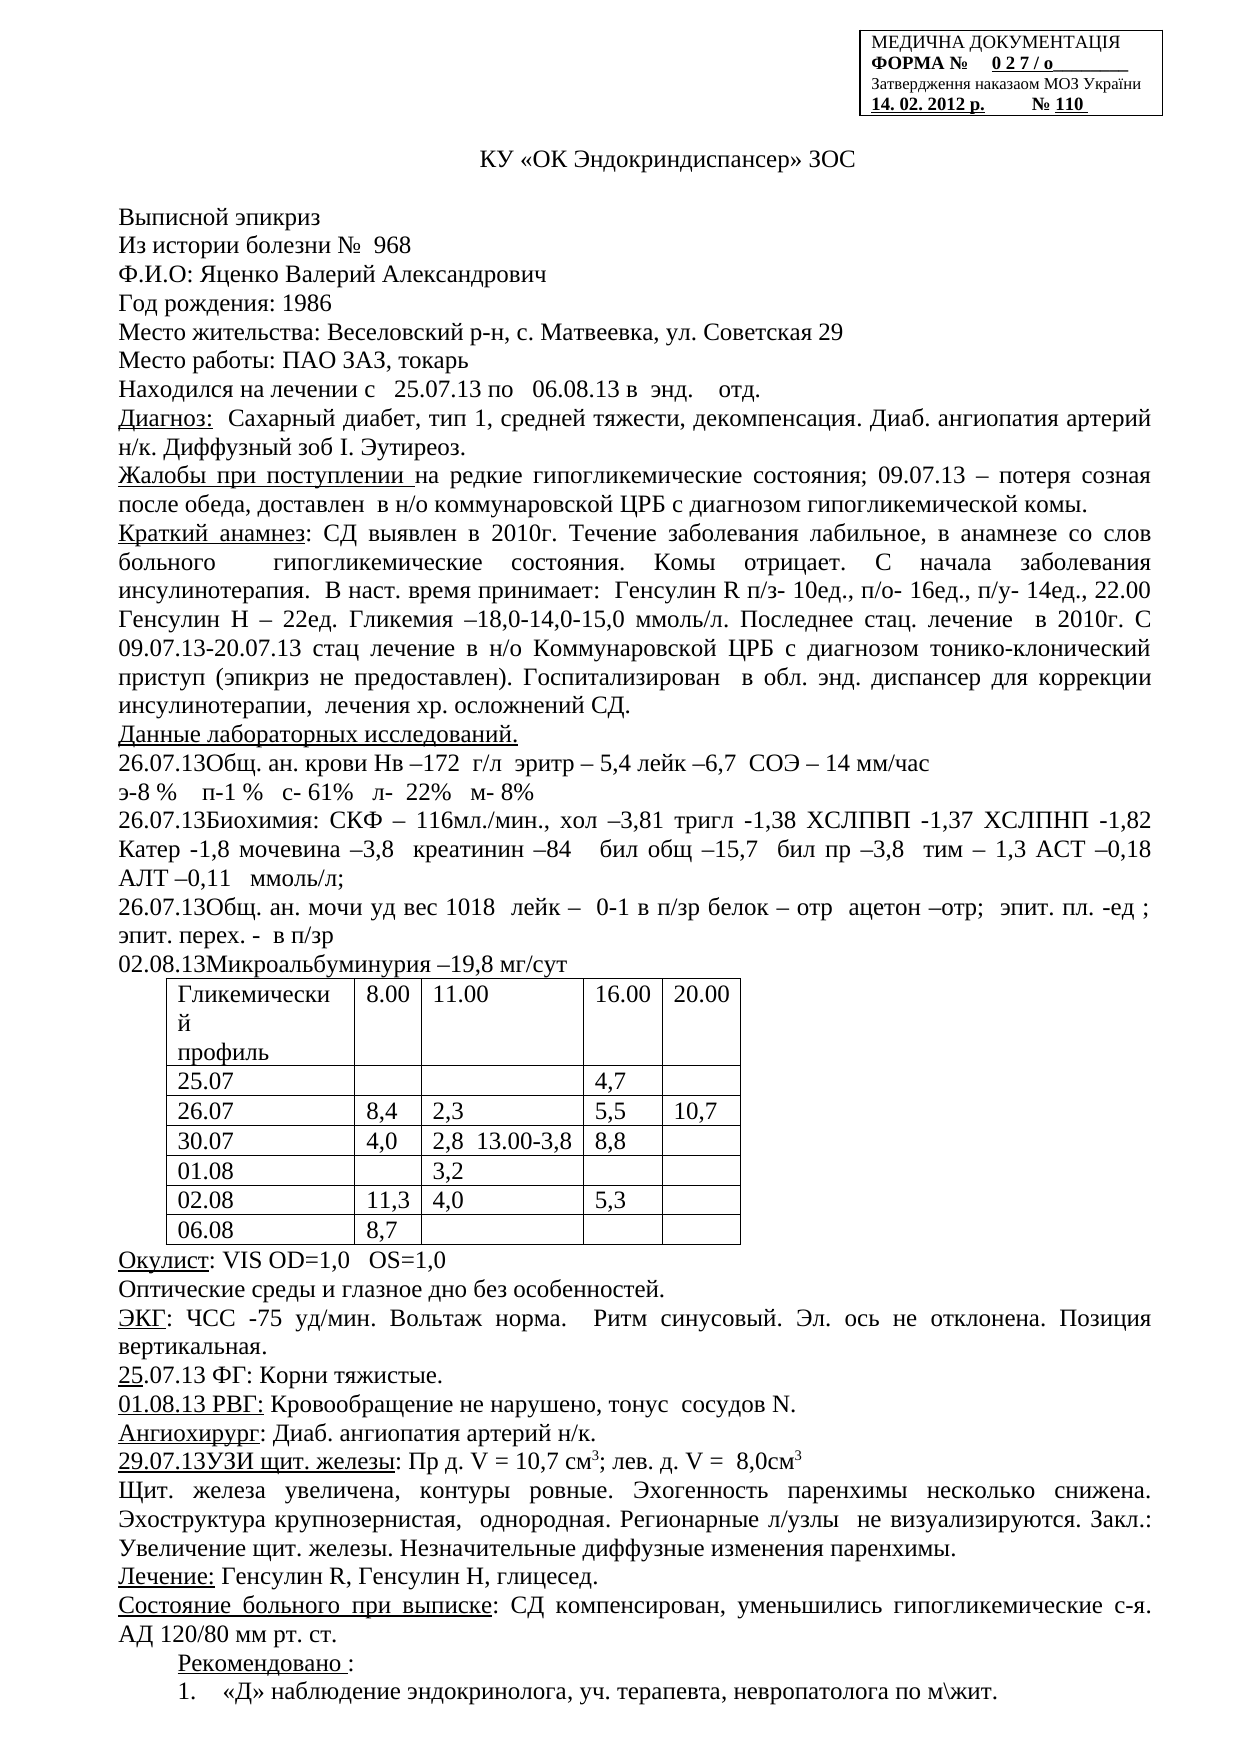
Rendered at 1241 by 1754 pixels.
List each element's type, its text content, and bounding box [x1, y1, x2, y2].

text 26.07.13Общ. ан. крови Нв –172 г/л эритр – 5,4 лейк –6,7 СОЭ – 14 мм/час [118, 748, 1152, 777]
text Состояние больного при выписке: СД компенсирован, уменьшились гипогликемические с-я. АД 120/80 мм рт. ст. [118, 1590, 1152, 1648]
table_cell 10,7 [663, 1096, 740, 1125]
table_cell 25.07 [167, 1066, 354, 1095]
table_cell 06.08 [167, 1215, 354, 1244]
table_cell [663, 1156, 740, 1184]
text Находился на лечении с 25.07.13 по 06.08.13 в энд. отд. [118, 374, 1152, 403]
table_cell 8,8 [584, 1126, 662, 1155]
table_cell 4,0 [355, 1126, 421, 1155]
subtitle 02.08.13Микроальбуминурия –19,8 мг/сут [118, 949, 1152, 978]
text Лечение: Генсулин R, Генсулин Н, глицесед. [118, 1561, 1152, 1590]
table_cell 01.08 [167, 1156, 354, 1184]
text Щит. железа увеличена, контуры ровные. Эхогенность паренхимы несколько снижена. Эхоструктура крупнозернистая, однородная. Регионарные л/узлы не визуализируются. Закл.: Увеличение щит. железы. Незначительные диффузные изменения паренхимы. [118, 1475, 1152, 1561]
table_cell [663, 1215, 740, 1244]
table_cell 4,0 [422, 1186, 583, 1214]
table_header 16.00 [584, 979, 662, 1065]
text ЭКГ: ЧСС -75 уд/мин. Вольтаж норма. Ритм синусовый. Эл. ось не отклонена. Позиция вертикальная. [118, 1303, 1152, 1360]
text Данные лабораторных исследований. [118, 719, 1152, 748]
table_cell 8,7 [355, 1215, 421, 1244]
text Место работы: ПАО ЗАЗ, токарь [118, 346, 1152, 374]
text Ангиохирург: Диаб. ангиопатия артерий н/к. [118, 1418, 1152, 1446]
text э-8 % п-1 % с- 61% л- 22% м- 8% [118, 777, 1152, 806]
table_header 11.00 [422, 979, 583, 1065]
table_cell 8,4 [355, 1096, 421, 1125]
text Окулист: VIS OD=1,0 OS=1,0 [118, 1245, 1152, 1274]
table_header 8.00 [355, 979, 421, 1065]
table_cell 5,3 [584, 1186, 662, 1214]
text Место жительства: Веселовский р-н, с. Матвеевка, ул. Советская 29 [118, 317, 1152, 346]
table_cell 4,7 [584, 1066, 662, 1095]
text 26.07.13Биохимия: СКФ – 116мл./мин., хол –3,81 тригл -1,38 ХСЛПВП -1,37 ХСЛПНП -1,82 Катер -1,8 мочевина –3,8 креатинин –84 бил общ –15,7 бил пр –3,8 тим – 1,3 АСТ –0,18 АЛТ –0,11 ммоль/л; [118, 806, 1152, 892]
table_cell 30.07 [167, 1126, 354, 1155]
table_cell [663, 1126, 740, 1155]
table_header 20.00 [663, 979, 740, 1065]
table_cell 2,3 [422, 1096, 583, 1125]
text Краткий анамнез: СД выявлен в 2010г. Течение заболевания лабильное, в анамнезе со слов больного гипогликемические состояния. Комы отрицает. С начала заболевания инсулинотерапия. В наст. время принимает: Генсулин R п/з- 10ед., п/о- 16ед., п/у- 14ед., 22.00 Генсулин Н – 22ед. Гликемия –18,0-14,0-15,0 ммоль/л. Последнее стац. лечение в 2010г. С 09.07.13-20.07.13 стац лечение в н/о Коммунаровской ЦРБ с диагнозом тонико-клонический приступ (эпикриз не предоставлен). Госпитализирован в обл. энд. диспансер для коррекции инсулинотерапии, лечения хр. осложнений СД. [118, 518, 1152, 719]
text Жалобы при поступлении на редкие гипогликемические состояния; 09.07.13 – потеря созная после обеда, доставлен в н/о коммунаровской ЦРБ с диагнозом гипогликемической комы. [118, 461, 1152, 518]
table_cell [584, 1156, 662, 1184]
text Рекомендовано : [177, 1648, 1152, 1676]
table_cell 2,8 13.00-3,8 [422, 1126, 583, 1155]
table_cell [422, 1066, 583, 1095]
subtitle Ф.И.О: Яценко Валерий Александрович [118, 259, 1152, 288]
table_cell 5,5 [584, 1096, 662, 1125]
subtitle 26.07.13Общ. ан. мочи уд вес 1018 лейк – 0-1 в п/зр белок – отр ацетон –отр; эпит. пл. -ед ; эпит. перех. - в п/зр [118, 892, 1152, 949]
list «Д» наблюдение эндокринолога, уч. терапевта, невропатолога по м\жит. [177, 1676, 1152, 1705]
subtitle КУ «ОК Эндокриндиспансер» ЗОС [177, 144, 1158, 173]
subtitle Из истории болезни № 968 [118, 231, 1152, 259]
table_cell 26.07 [167, 1096, 354, 1125]
text Диагноз: Сахарный диабет, тип 1, средней тяжести, декомпенсация. Диаб. ангиопатия артерий н/к. Диффузный зоб I. Эутиреоз. [118, 403, 1152, 461]
table_cell [355, 1066, 421, 1095]
table_header Гликемический профиль [167, 979, 354, 1065]
table_cell [663, 1066, 740, 1095]
table_cell [355, 1156, 421, 1184]
table_cell [584, 1215, 662, 1244]
text Оптические среды и глазное дно без особенностей. [118, 1274, 1152, 1303]
text 01.08.13 РВГ: Кровообращение не нарушено, тонус сосудов N. [118, 1389, 1152, 1418]
subtitle Выписной эпикриз [118, 202, 1158, 231]
text 29.07.13УЗИ щит. железы: Пр д. V = 10,7 см3; лев. д. V = 8,0см3 [118, 1446, 1152, 1475]
table_cell [422, 1215, 583, 1244]
table_cell 11,3 [355, 1186, 421, 1214]
text Год рождения: 1986 [118, 288, 1152, 317]
table_cell 02.08 [167, 1186, 354, 1214]
text 25.07.13 ФГ: Корни тяжистые. [118, 1360, 1152, 1389]
table_cell [663, 1186, 740, 1214]
table_cell 3,2 [422, 1156, 583, 1184]
